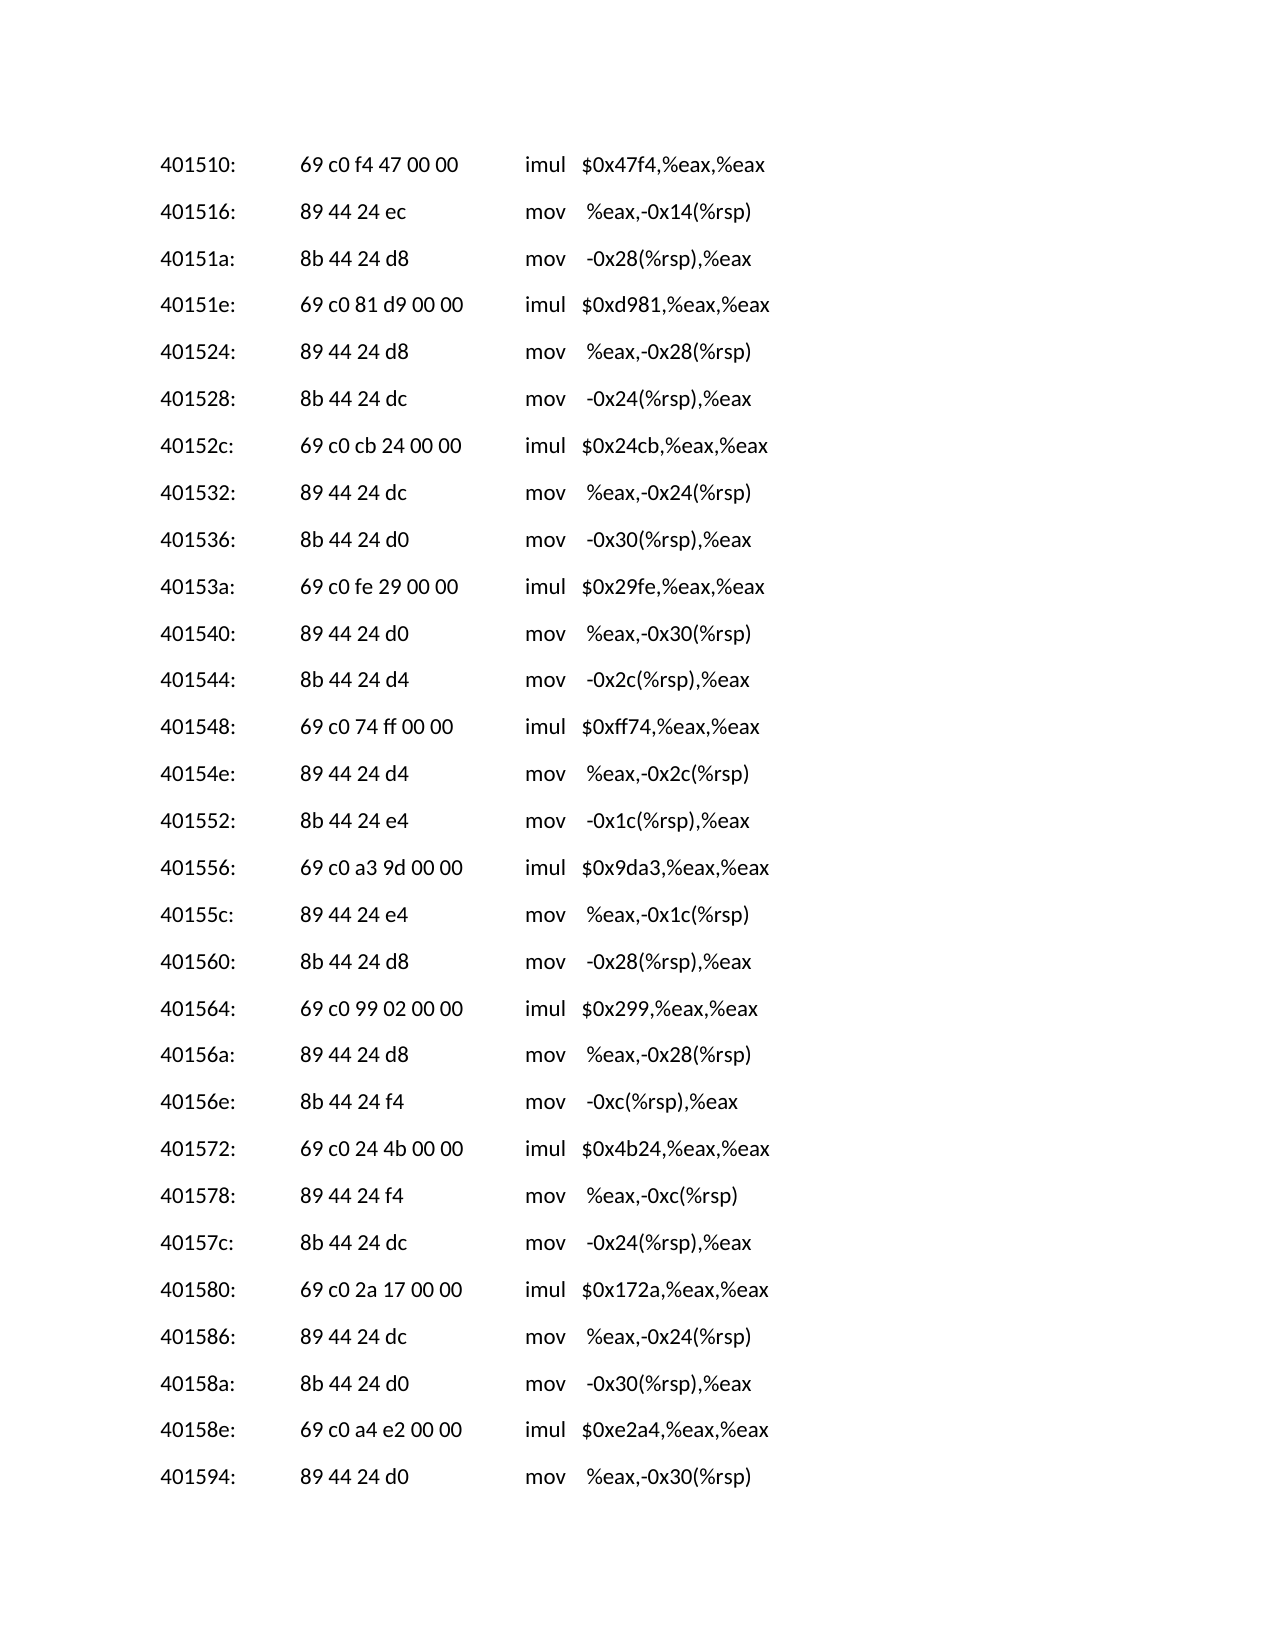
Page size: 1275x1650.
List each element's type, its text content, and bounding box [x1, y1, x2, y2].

text 401548: 69 c0 74 ff 00 00 imul $0xff74,%eax,%eax [150, 712, 1125, 741]
text 40152c: 69 c0 cb 24 00 00 imul $0x24cb,%eax,%eax [150, 431, 1125, 459]
text 40156e: 8b 44 24 f4 mov -0xc(%rsp),%eax [150, 1087, 1125, 1116]
text 401532: 89 44 24 dc mov %eax,-0x24(%rsp) [150, 478, 1125, 506]
text 40151e: 69 c0 81 d9 00 00 imul $0xd981,%eax,%eax [150, 291, 1125, 319]
text 401556: 69 c0 a3 9d 00 00 imul $0x9da3,%eax,%eax [150, 853, 1125, 881]
text 401528: 8b 44 24 dc mov -0x24(%rsp),%eax [150, 384, 1125, 412]
text 401516: 89 44 24 ec mov %eax,-0x14(%rsp) [150, 197, 1125, 225]
text 40158a: 8b 44 24 d0 mov -0x30(%rsp),%eax [150, 1369, 1125, 1397]
text 401594: 89 44 24 d0 mov %eax,-0x30(%rsp) [150, 1462, 1125, 1491]
text 401578: 89 44 24 f4 mov %eax,-0xc(%rsp) [150, 1181, 1125, 1209]
text 401524: 89 44 24 d8 mov %eax,-0x28(%rsp) [150, 337, 1125, 366]
text 40158e: 69 c0 a4 e2 00 00 imul $0xe2a4,%eax,%eax [150, 1416, 1125, 1444]
text 40156a: 89 44 24 d8 mov %eax,-0x28(%rsp) [150, 1041, 1125, 1069]
text 40155c: 89 44 24 e4 mov %eax,-0x1c(%rsp) [150, 900, 1125, 928]
text 401586: 89 44 24 dc mov %eax,-0x24(%rsp) [150, 1322, 1125, 1350]
text 40157c: 8b 44 24 dc mov -0x24(%rsp),%eax [150, 1228, 1125, 1256]
text 401580: 69 c0 2a 17 00 00 imul $0x172a,%eax,%eax [150, 1275, 1125, 1303]
text 401510: 69 c0 f4 47 00 00 imul $0x47f4,%eax,%eax [150, 150, 1125, 178]
text 401560: 8b 44 24 d8 mov -0x28(%rsp),%eax [150, 947, 1125, 975]
text 401536: 8b 44 24 d0 mov -0x30(%rsp),%eax [150, 525, 1125, 553]
text 401564: 69 c0 99 02 00 00 imul $0x299,%eax,%eax [150, 994, 1125, 1022]
text 401544: 8b 44 24 d4 mov -0x2c(%rsp),%eax [150, 666, 1125, 694]
text 401552: 8b 44 24 e4 mov -0x1c(%rsp),%eax [150, 806, 1125, 834]
text 40154e: 89 44 24 d4 mov %eax,-0x2c(%rsp) [150, 759, 1125, 787]
text 401572: 69 c0 24 4b 00 00 imul $0x4b24,%eax,%eax [150, 1134, 1125, 1162]
text 40153a: 69 c0 fe 29 00 00 imul $0x29fe,%eax,%eax [150, 572, 1125, 600]
text 401540: 89 44 24 d0 mov %eax,-0x30(%rsp) [150, 619, 1125, 647]
text 40151a: 8b 44 24 d8 mov -0x28(%rsp),%eax [150, 244, 1125, 272]
